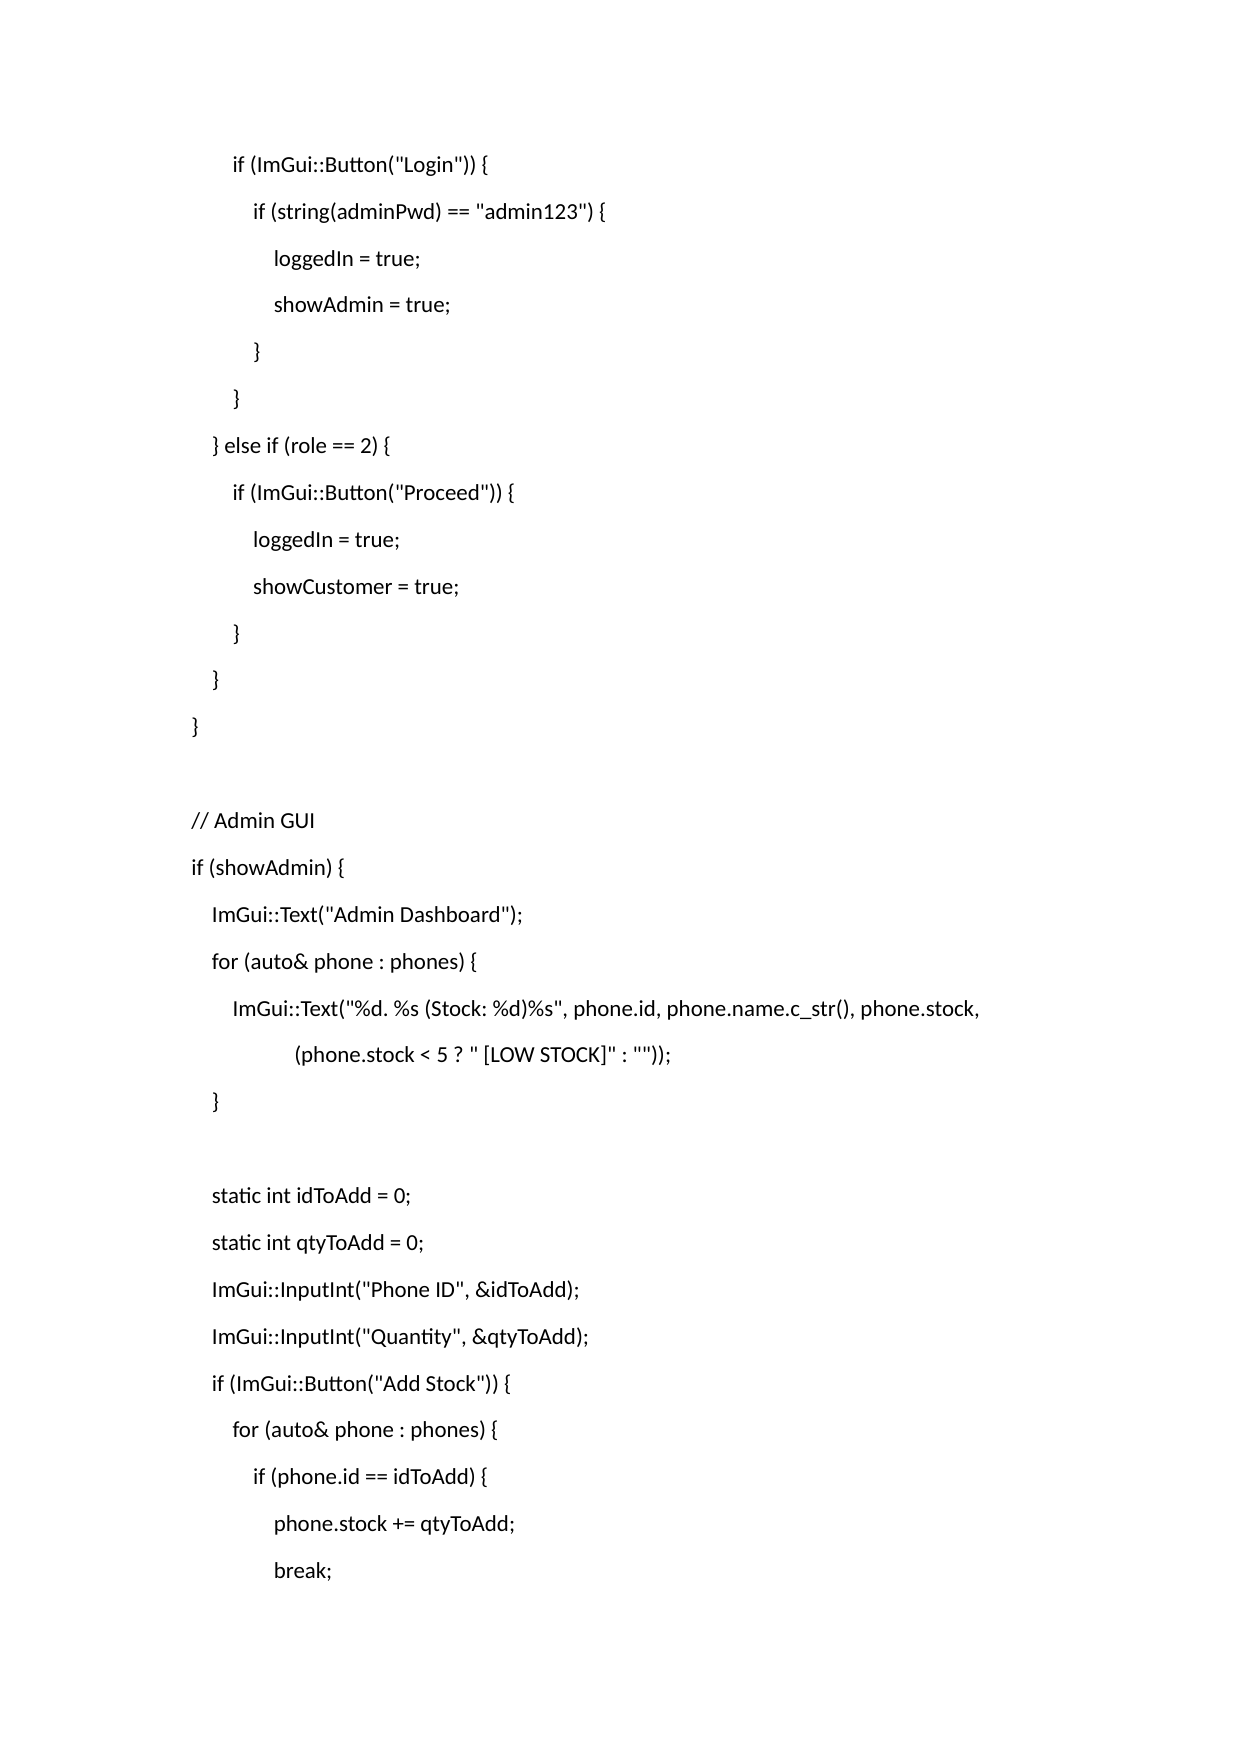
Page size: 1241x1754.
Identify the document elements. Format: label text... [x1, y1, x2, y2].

text (phone.stock < 5 ? " [LOW STOCK]" : "")); [150, 1041, 1090, 1069]
text } [150, 337, 1090, 366]
text if (string(adminPwd) == "admin123") { [150, 197, 1090, 225]
text showAdmin = true; [150, 291, 1090, 319]
text if (ImGui::Button("Proceed")) { [150, 478, 1090, 506]
text } else if (role == 2) { [150, 431, 1090, 459]
text static int qtyToAdd = 0; [150, 1228, 1090, 1256]
text } [150, 712, 1090, 741]
text if (phone.id == idToAdd) { [150, 1462, 1090, 1491]
text } [150, 1087, 1090, 1116]
text ImGui::InputInt("Quantity", &qtyToAdd); [150, 1322, 1090, 1350]
text break; [150, 1556, 1090, 1584]
text // Admin GUI [150, 806, 1090, 834]
text for (auto& phone : phones) { [150, 947, 1090, 975]
text ImGui::Text("Admin Dashboard"); [150, 900, 1090, 928]
text ImGui::Text("%d. %s (Stock: %d)%s", phone.id, phone.name.c_str(), phone.stock, [150, 994, 1090, 1022]
text showCustomer = true; [150, 572, 1090, 600]
text if (ImGui::Button("Login")) { [150, 150, 1090, 178]
text } [150, 384, 1090, 412]
text for (auto& phone : phones) { [150, 1416, 1090, 1444]
text loggedIn = true; [150, 525, 1090, 553]
text ImGui::InputInt("Phone ID", &idToAdd); [150, 1275, 1090, 1303]
text if (showAdmin) { [150, 853, 1090, 881]
text } [150, 666, 1090, 694]
text } [150, 619, 1090, 647]
text phone.stock += qtyToAdd; [150, 1509, 1090, 1537]
text loggedIn = true; [150, 244, 1090, 272]
text static int idToAdd = 0; [150, 1181, 1090, 1209]
text if (ImGui::Button("Add Stock")) { [150, 1369, 1090, 1397]
